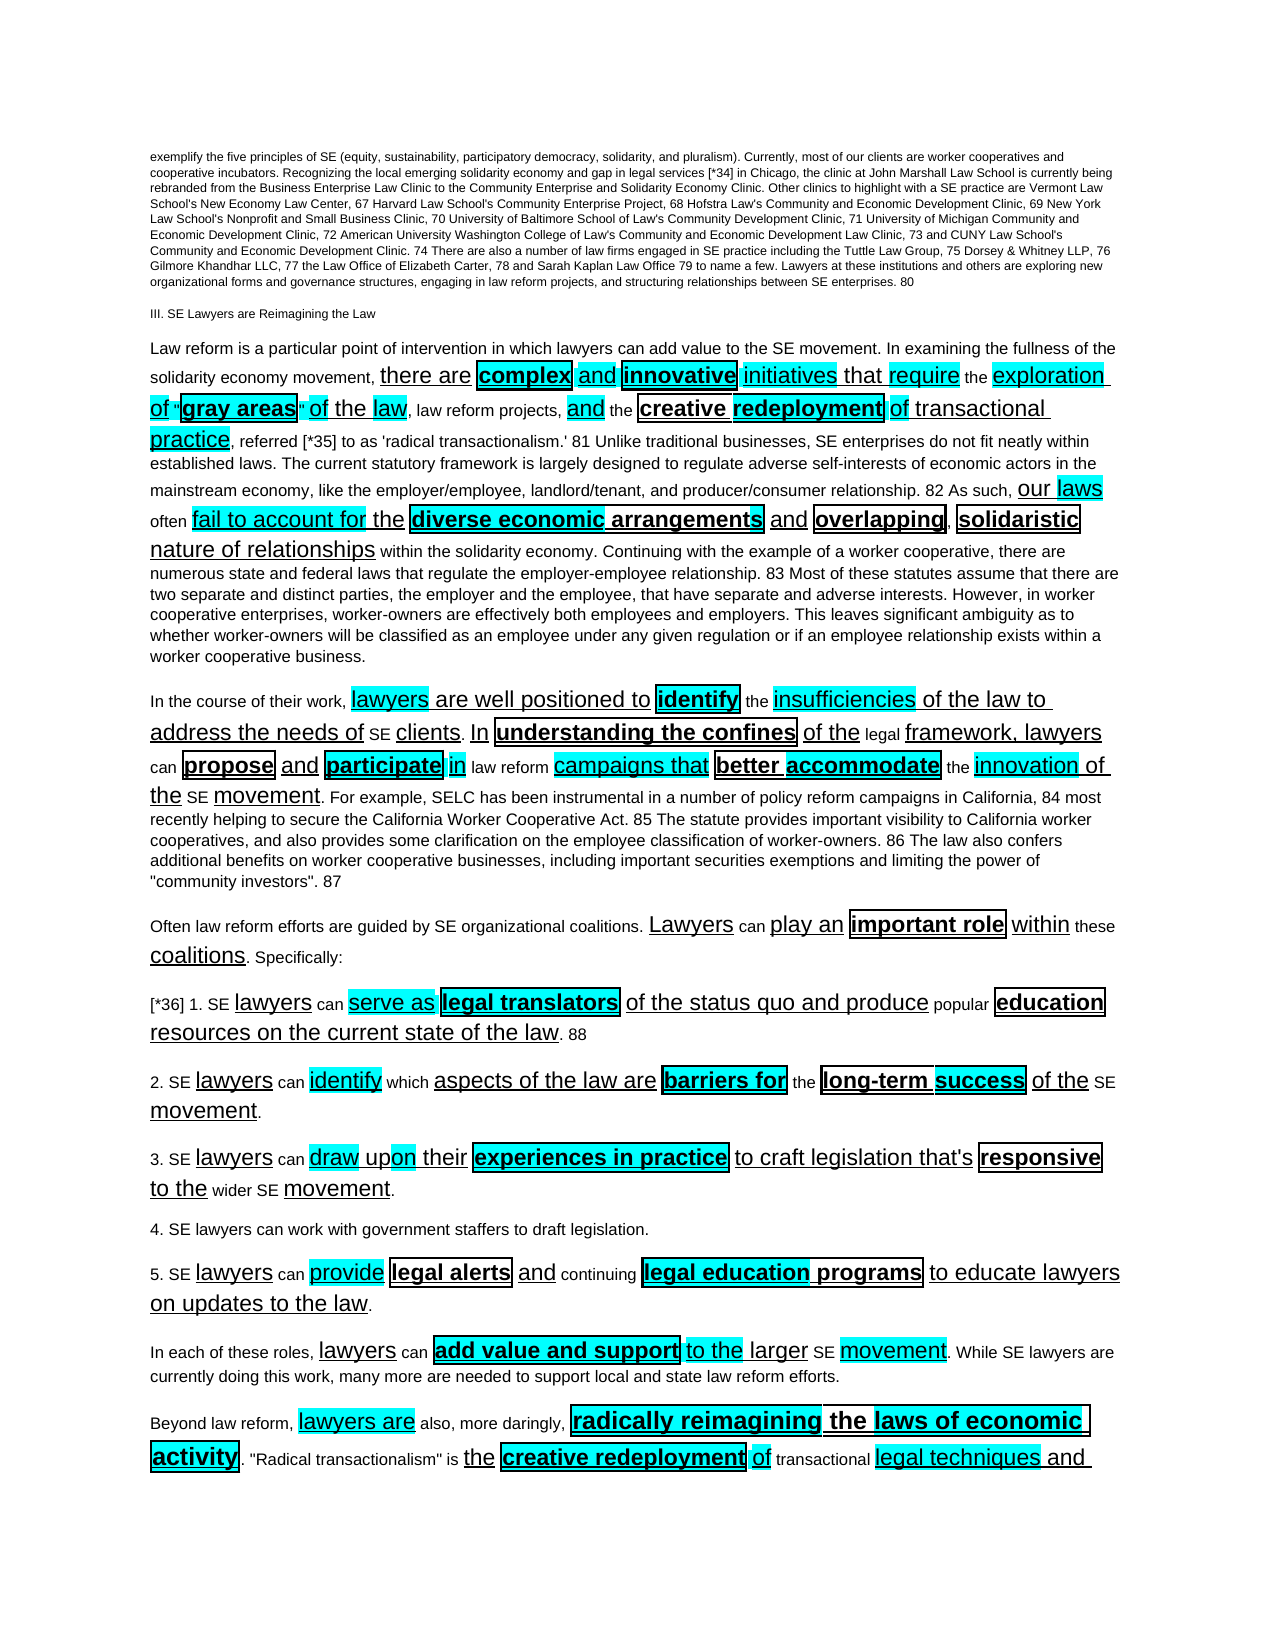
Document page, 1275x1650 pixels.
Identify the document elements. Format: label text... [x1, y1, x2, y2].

text 2. SE lawyers can identify which aspects of the law are barriers for the long-term success of the SE movement. [150, 1064, 1125, 1123]
text Often law reform efforts are guided by SE organizational coalitions. Lawyers can play an important role within these coalitions. Specifically: [150, 909, 1125, 968]
text In the course of their work, lawyers are well positioned to identify the insufficiencies of the law to address the needs of SE clients. In understanding the confines of the legal framework, lawyers can propose and participate in law reform campaigns that better accommodate the innovation of the SE movement. For example, SELC has been instrumental in a number of policy reform campaigns in California, 84 most recently helping to secure the California Worker Cooperative Act. 85 The statute provides important visibility to California worker cooperatives, and also provides some clarification on the employee classification of worker-owners. 86 The law also confers additional benefits on worker cooperative businesses, including important securities exemptions and limiting the power of "community investors". 87 [150, 684, 1125, 891]
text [150, 1404, 1125, 1473]
text [*36] 1. SE lawyers can serve as legal translators of the status quo and produce popular education resources on the current state of the law. 88 [150, 987, 1125, 1046]
text In each of these roles, lawyers can add value and support to the larger SE movement. While SE lawyers are currently doing this work, many more are needed to support local and state law reform efforts. [150, 1335, 1125, 1386]
text III. SE Lawyers are Reimagining the Law [150, 306, 1125, 321]
text 4. SE lawyers can work with government staffers to draft legislation. [150, 1220, 1125, 1239]
text 5. SE lawyers can provide legal alerts and continuing legal education programs to educate lawyers on updates to the law. [150, 1257, 1125, 1316]
text 3. SE lawyers can draw upon their experiences in practice to craft legislation that's responsive to the wider SE movement. [150, 1142, 1125, 1201]
text Law reform is a particular point of intervention in which lawyers can add value to the SE movement. In examining the fullness of the solidarity economy movement, there are complex and innovative initiatives that require the exploration of "gray areas" of the law, law reform projects, and the creative redeployment of transactional practice, referred [*35] to as 'radical transactionalism.' 81 Unlike traditional businesses, SE enterprises do not fit neatly within established laws. The current statutory framework is largely designed to regulate adverse self-interests of economic actors in the mainstream economy, like the employer/employee, landlord/tenant, and producer/consumer relationship. 82 As such, our laws often fail to account for the diverse economic arrangements and overlapping, solidaristic nature of relationships within the solidarity economy. Continuing with the example of a worker cooperative, there are numerous state and federal laws that regulate the employer-employee relationship. 83 Most of these statutes assume that there are two separate and distinct parties, the employer and the employee, that have separate and adverse interests. However, in worker cooperative enterprises, worker-owners are effectively both employees and employers. This leaves significant ambiguity as to whether worker-owners will be classified as an employee under any given regulation or if an employee relationship exists within a worker cooperative business. [150, 338, 1125, 666]
